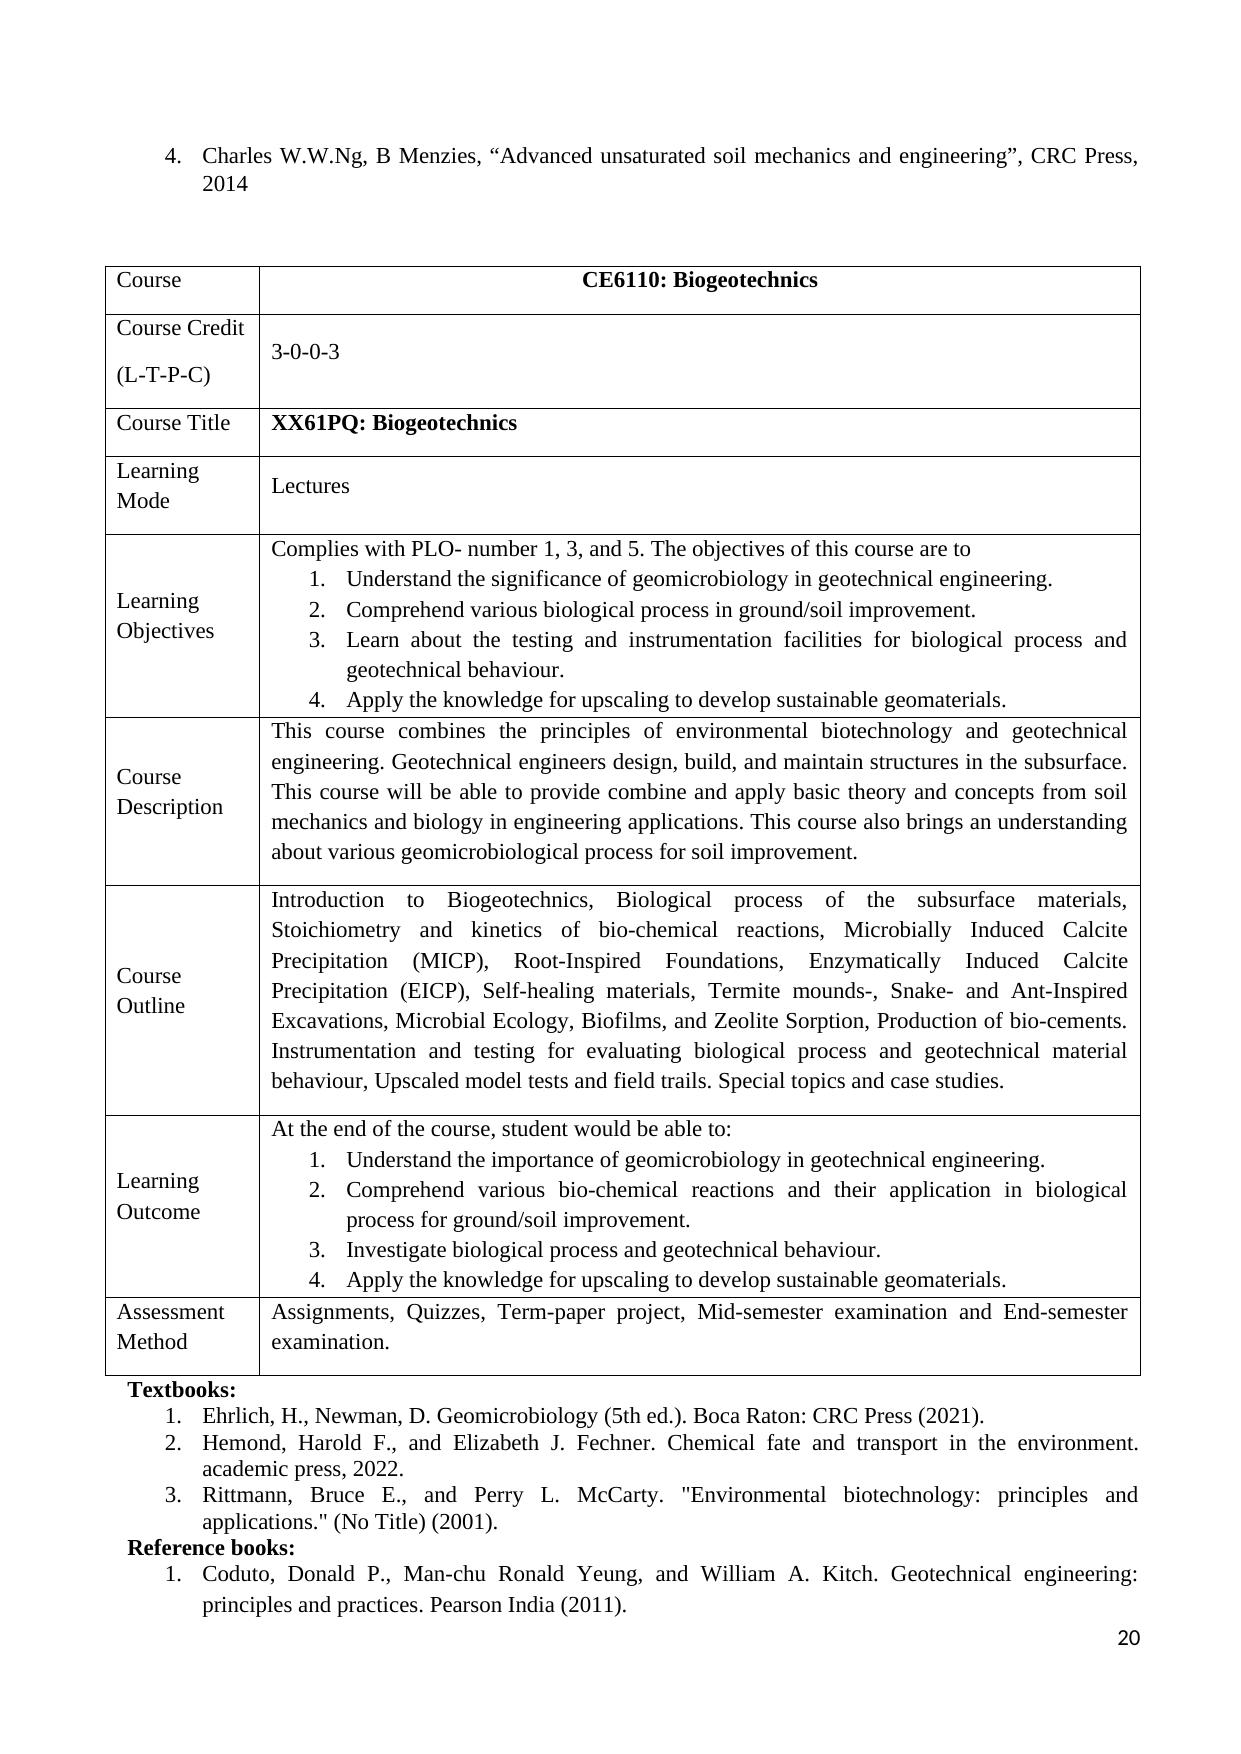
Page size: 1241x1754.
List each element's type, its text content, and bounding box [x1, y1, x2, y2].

table_cell Assignments, Quizzes, Term-paper project, Mid-semester examination and End-semester examination. [260, 1298, 1140, 1375]
list Hemond, Harold F., and Elizabeth J. Fechner. Chemical fate and transport in the environment. academic press, 2022. [164, 1429, 1140, 1481]
list Rittmann, Bruce E., and Perry L. McCarty. "Environmental biotechnology: principles and applications." (No Title) (2001). [164, 1481, 1140, 1534]
table_cell Assessment Method [106, 1298, 259, 1375]
text Reference books: [127, 1534, 1140, 1560]
table_cell 3-0-0-3 [260, 315, 1140, 408]
table_cell XX61PQ: Biogeotechnics [260, 409, 1140, 456]
table_cell This course combines the principles of environmental biotechnology and geotechnical engineering. Geotechnical engineers design, build, and maintain structures in the subsurface. This course will be able to provide combine and apply basic theory and concepts from soil mechanics and biology in engineering applications. This course also brings an understanding about various geomicrobiological process for soil improvement. [260, 718, 1140, 885]
list Charles W.W.Ng, B Menzies, “Advanced unsaturated soil mechanics and engineering”, CRC Press, 2014 [164, 142, 1140, 196]
table_cell Learning Mode [106, 457, 259, 534]
table_cell Complies with PLO- number 1, 3, and 5. The objectives of this course are to Understand the significance of geomicrobiology in geotechnical engineering. Comprehend various biological process in ground/soil improvement. Learn about the testing and instrumentation facilities for biological process and geotechnical behaviour. Apply the knowledge for upscaling to develop sustainable geomaterials. [260, 535, 1140, 717]
text Textbooks: [127, 1376, 1140, 1402]
table_cell Introduction to Biogeotechnics, Biological process of the subsurface materials, Stoichiometry and kinetics of bio-chemical reactions, Microbially Induced Calcite Precipitation (MICP), Root-Inspired Foundations, Enzymatically Induced Calcite Precipitation (EICP), Self-healing materials, Termite mounds-, Snake- and Ant-Inspired Excavations, Microbial Ecology, Biofilms, and Zeolite Sorption, Production of bio-cements. Instrumentation and testing for evaluating biological process and geotechnical material behaviour, Upscaled model tests and field trails. Special topics and case studies. [260, 886, 1140, 1114]
list Coduto, Donald P., Man-chu Ronald Yeung, and William A. Kitch. Geotechnical engineering: principles and practices. Pearson India (2011). [164, 1560, 1140, 1617]
list Ehrlich, H., Newman, D. Geomicrobiology (5th ed.). Boca Raton: CRC Press (2021). [164, 1402, 1140, 1429]
table_cell Learning Objectives [106, 535, 259, 717]
table_header CE6110: Biogeotechnics [260, 267, 1140, 313]
table_cell Course Credit (L-T-P-C) [106, 315, 259, 408]
table_header Course [106, 267, 259, 313]
table_cell Course Outline [106, 886, 259, 1114]
table_cell Course Title [106, 409, 259, 456]
table_cell Learning Outcome [106, 1116, 259, 1297]
table_cell Course Description [106, 718, 259, 885]
table_cell Lectures [260, 457, 1140, 534]
table_cell At the end of the course, student would be able to: Understand the importance of geomicrobiology in geotechnical engineering. Comprehend various bio-chemical reactions and their application in biological process for ground/soil improvement. Investigate biological process and geotechnical behaviour. Apply the knowledge for upscaling to develop sustainable geomaterials. [260, 1116, 1140, 1297]
